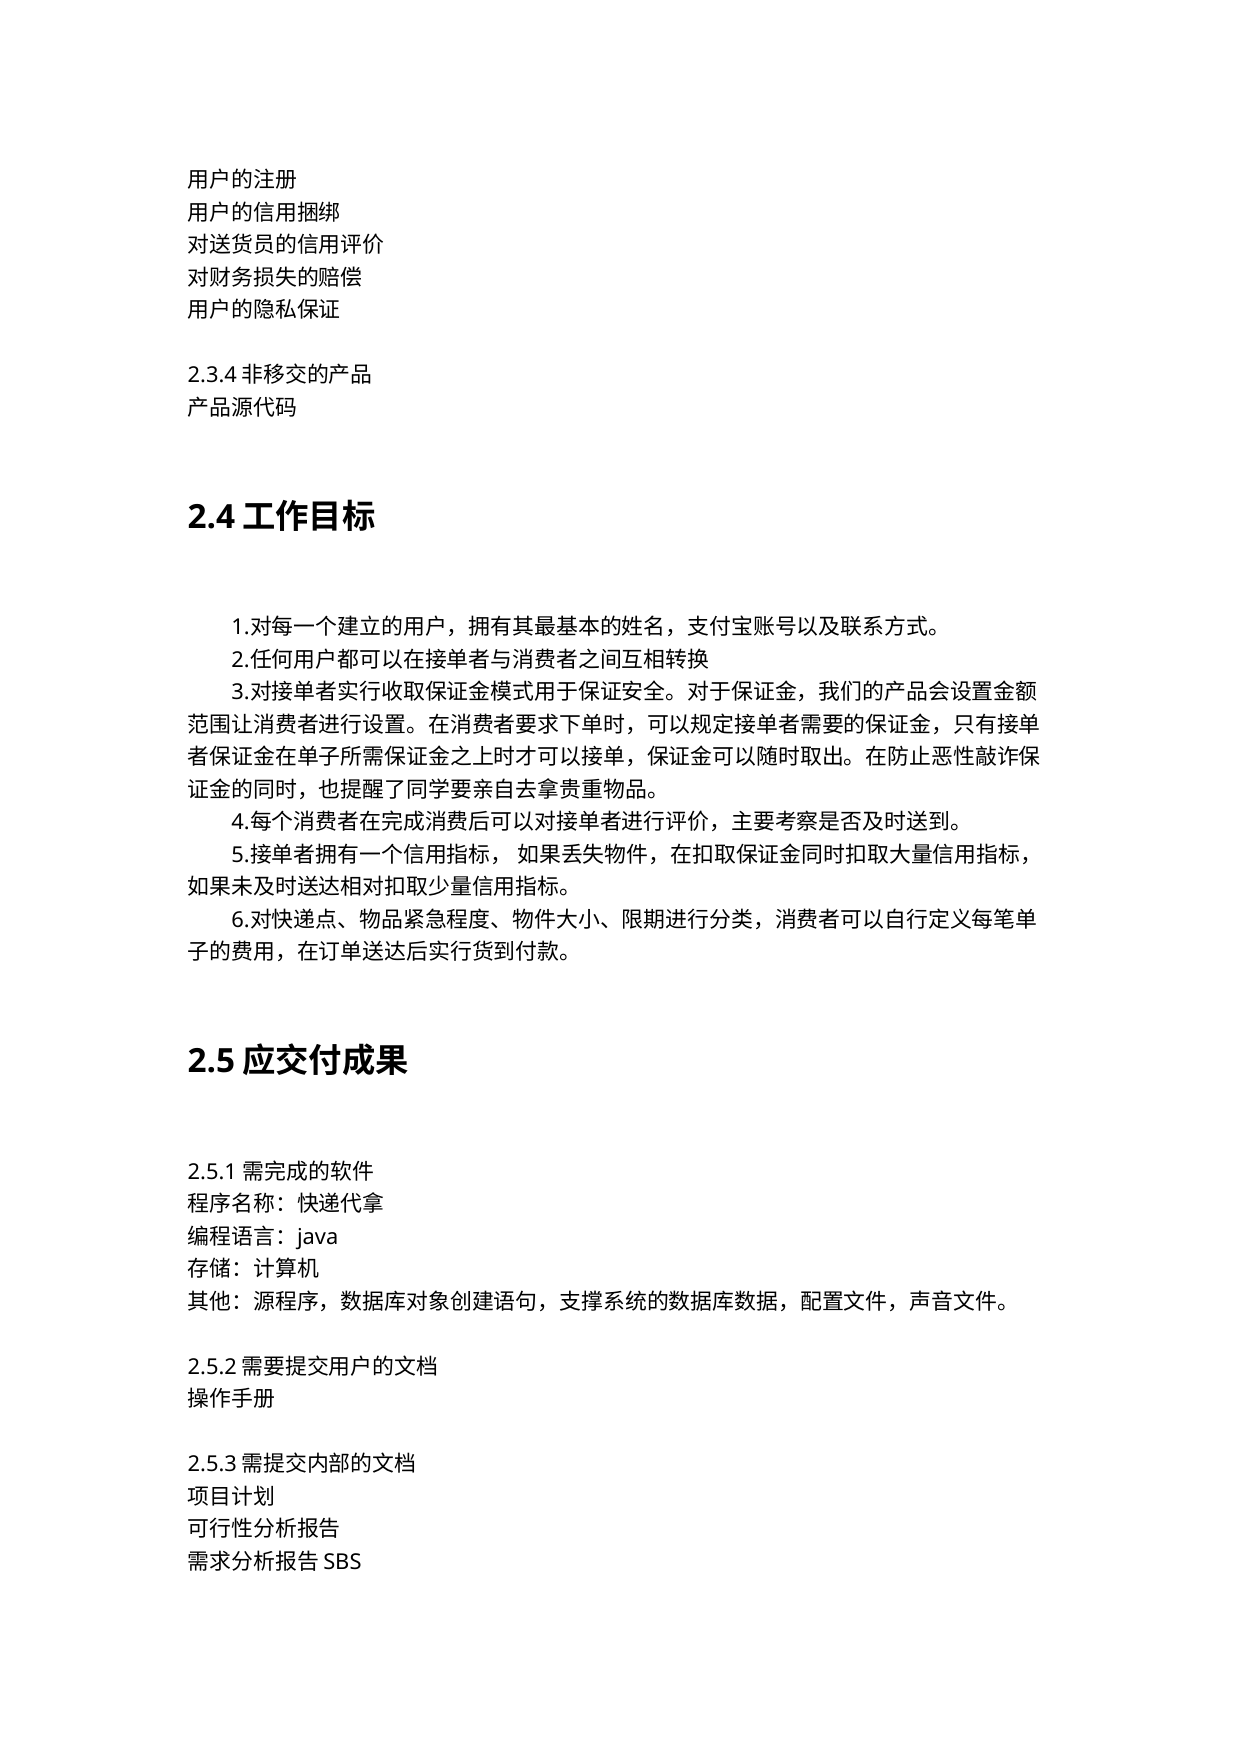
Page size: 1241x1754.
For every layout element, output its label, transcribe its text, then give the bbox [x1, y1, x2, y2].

text 用户的隐私保证 [187, 292, 1053, 324]
text 产品源代码 [187, 389, 1053, 422]
text 2.5.1 需完成的软件 [187, 1153, 1053, 1186]
text 其他：源程序，数据库对象创建语句，支撑系统的数据库数据，配置文件，声音文件。 [187, 1283, 1053, 1316]
text 3.对接单者实行收取保证金模式用于保证安全。对于保证金，我们的产品会设置金额范围让消费者进行设置。在消费者要求下单时，可以规定接单者需要的保证金，只有接单者保证金在单子所需保证金之上时才可以接单，保证金可以随时取出。在防止恶性敲诈保证金的同时，也提醒了同学要亲自去拿贵重物品。 [187, 674, 1053, 804]
text 操作手册 [187, 1381, 1053, 1413]
text 2.5.2需要提交用户的文档 [187, 1348, 1053, 1381]
text 对财务损失的赔偿 [187, 259, 1053, 292]
text 2.3.4非移交的产品 [187, 357, 1053, 389]
text 对送货员的信用评价 [187, 227, 1053, 259]
text 用户的信用捆绑 [187, 194, 1053, 227]
text 1.对每一个建立的用户，拥有其最基本的姓名，支付宝账号以及联系方式。 [187, 609, 1053, 641]
text 存储：计算机 [187, 1251, 1053, 1283]
text 项目计划 [187, 1478, 1053, 1511]
text 2.任何用户都可以在接单者与消费者之间互相转换 [187, 641, 1053, 674]
text 程序名称：快递代拿 [187, 1186, 1053, 1218]
text 4.每个消费者在完成消费后可以对接单者进行评价，主要考察是否及时送到。 [187, 804, 1053, 836]
text 编程语言：java [187, 1218, 1053, 1251]
text 6.对快递点、物品紧急程度、物件大小、限期进行分类，消费者可以自行定义每笔单子的费用，在订单送达后实行货到付款。 [187, 901, 1053, 966]
subtitle 2.5应交付成果 [187, 1026, 1053, 1091]
text 2.5.3需提交内部的文档 [187, 1446, 1053, 1478]
text 可行性分析报告 [187, 1511, 1053, 1543]
text 5.接单者拥有一个信用指标， 如果丢失物件，在扣取保证金同时扣取大量信用指标，如果未及时送达相对扣取少量信用指标。 [187, 836, 1053, 901]
text 需求分析报告SBS [187, 1543, 1053, 1576]
text 用户的注册 [187, 162, 1053, 194]
subtitle 2.4工作目标 [187, 482, 1053, 547]
